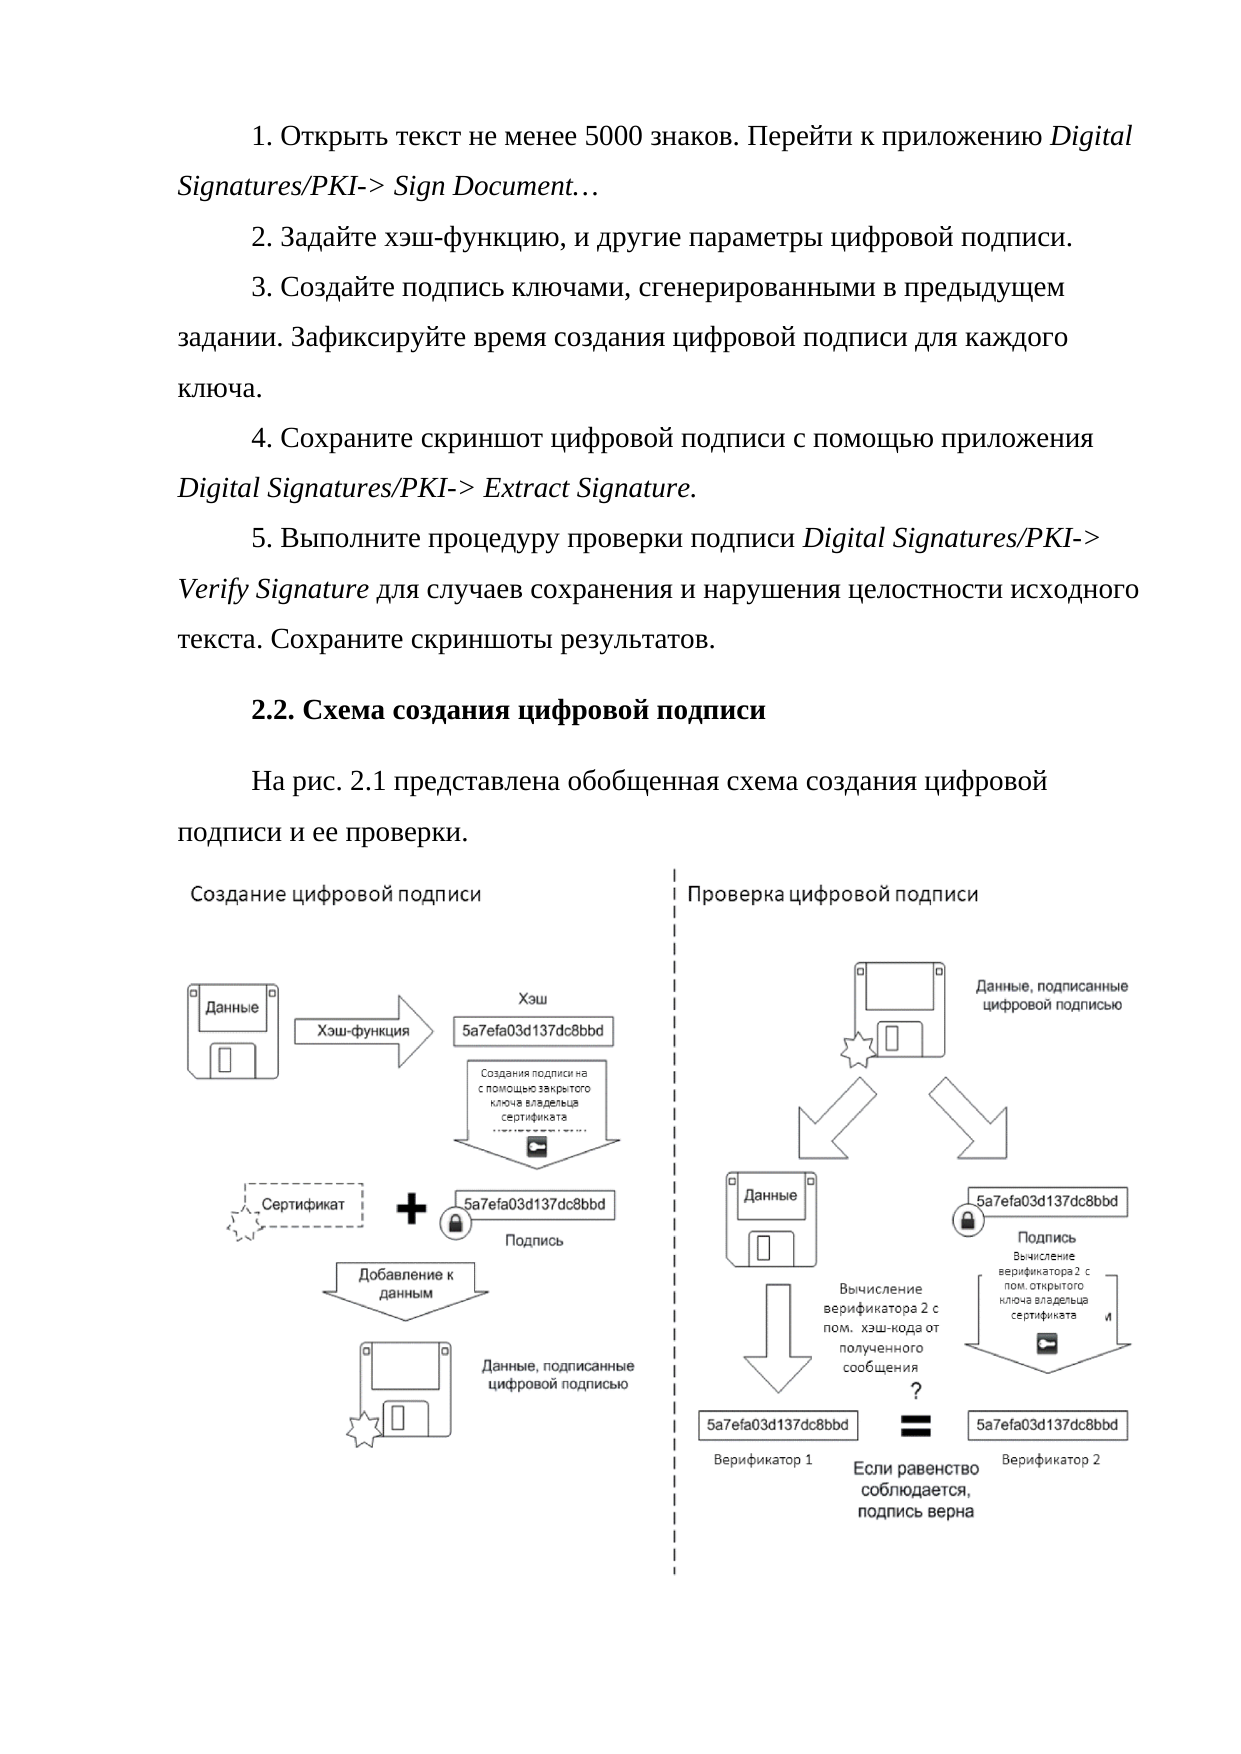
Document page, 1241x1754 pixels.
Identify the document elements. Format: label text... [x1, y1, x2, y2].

text 5. Выполните процедуру проверки подписи Digital Signatures/PKI-> Verify Signature для случаев сохранения и нарушения целостности исходного текста. Сохраните скриншоты результатов. [177, 521, 1152, 655]
text 3. Создайте подпись ключами, сгенерированными в предыдущем задании. Зафиксируйте время создания цифровой подписи для каждого ключа. [177, 269, 1152, 403]
picture [177, 864, 1152, 1587]
subtitle 2.2. Схема создания цифровой подписи [177, 692, 1152, 726]
text На рис. 2.1 представлена обобщенная схема создания цифровой подписи и ее проверки. [177, 763, 1152, 847]
text 4. Сохраните скриншот цифровой подписи с помощью приложения Digital Signatures/PKI-> Extract Signature. [177, 420, 1152, 504]
text 1. Открыть текст не менее 5000 знаков. Перейти к приложению Digital Signatures/PKI-> Sign Document… [177, 118, 1152, 202]
text 2. Задайте хэш-функцию, и другие параметры цифровой подписи. [177, 219, 1152, 252]
